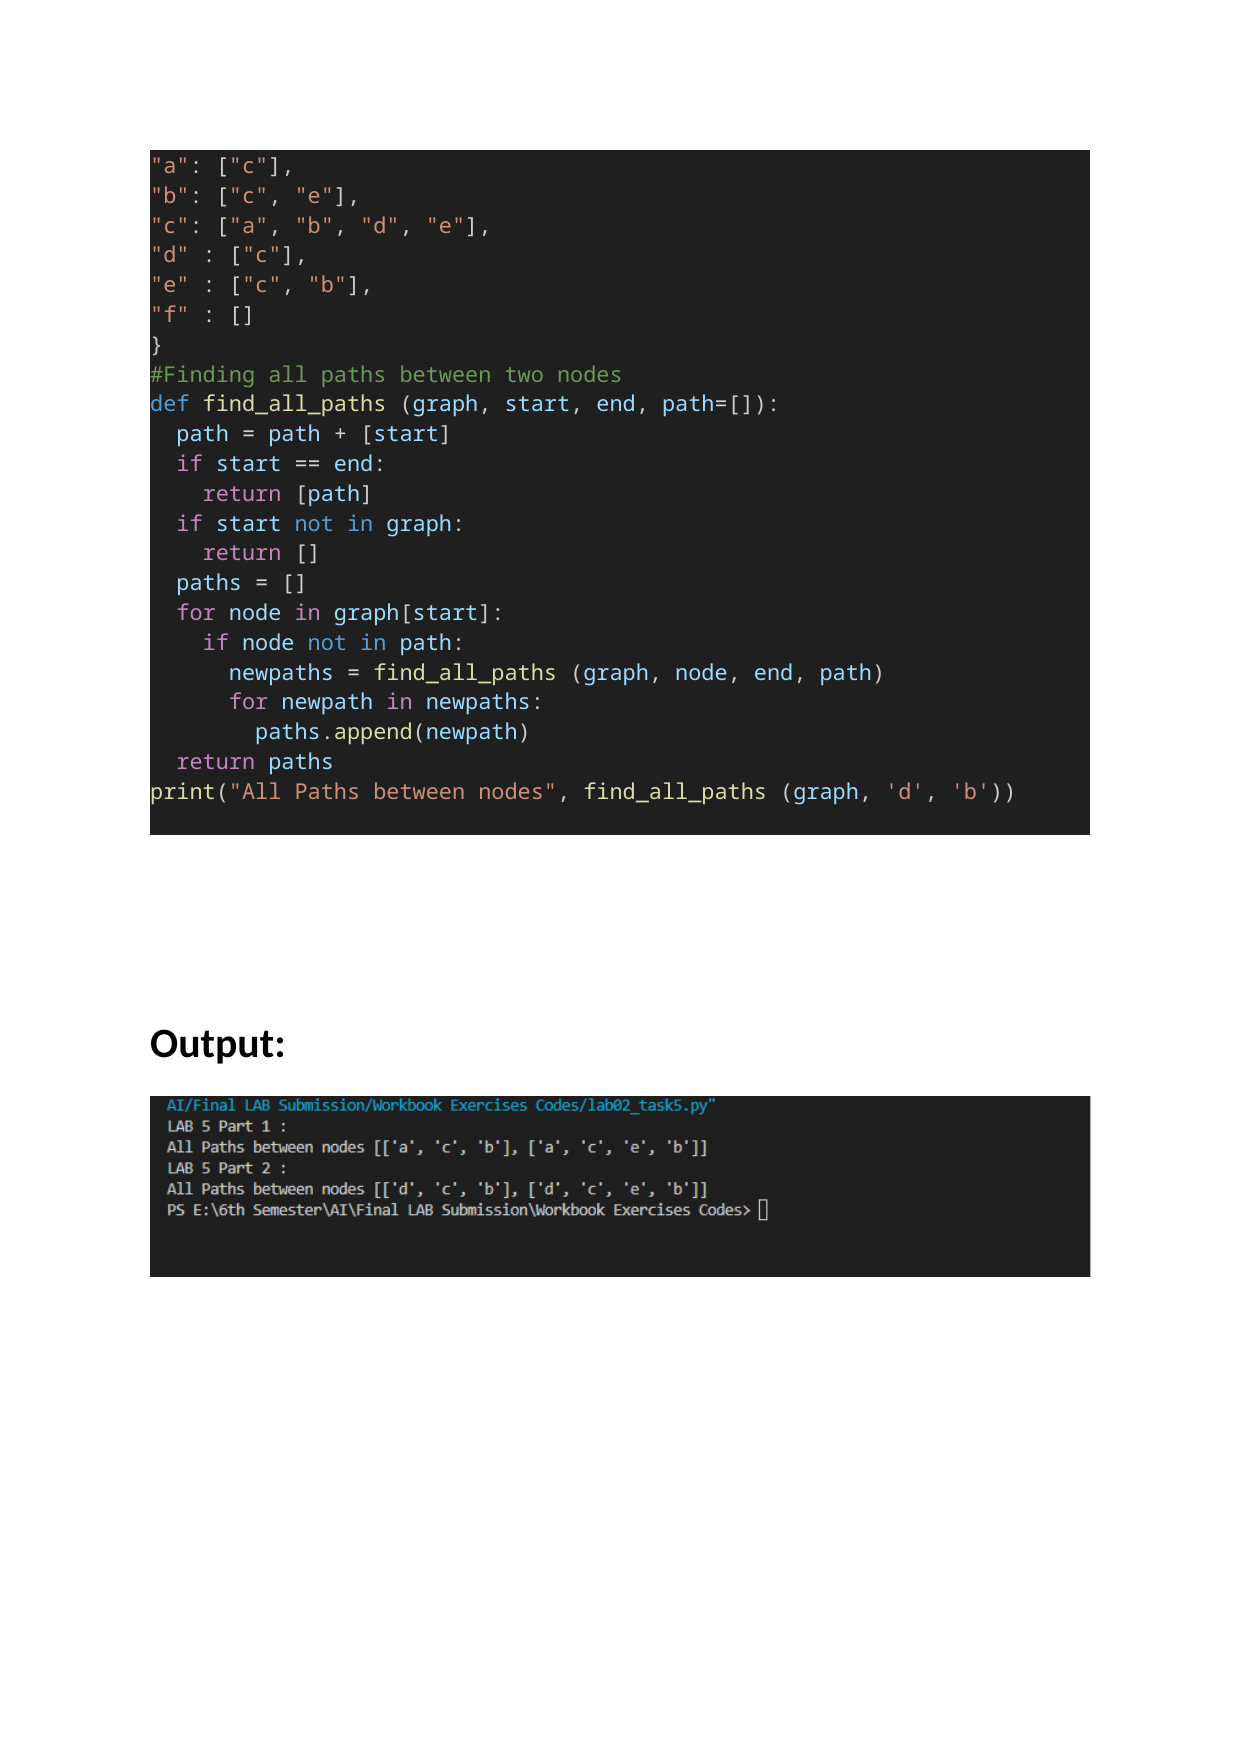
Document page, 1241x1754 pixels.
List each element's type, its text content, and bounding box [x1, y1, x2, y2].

text print("All Paths between nodes", find_all_paths (graph, 'd', 'b')) [150, 776, 1090, 805]
text for node in graph[start]: [150, 597, 1090, 627]
text "d" : ["c"], [150, 239, 1090, 269]
text paths.append(newpath) [150, 716, 1090, 746]
text "c": ["a", "b", "d", "e"], [150, 209, 1090, 239]
picture [150, 1096, 1091, 1277]
text if start == end: [150, 448, 1090, 478]
text "e" : ["c", "b"], [150, 269, 1090, 299]
text return [] [150, 537, 1090, 567]
text paths = [] [150, 567, 1090, 597]
text "a": ["c"], [150, 150, 1090, 180]
text #Finding all paths between two nodes [150, 358, 1090, 388]
text for newpath in newpaths: [150, 686, 1090, 716]
text return paths [150, 746, 1090, 776]
text if start not in graph: [150, 507, 1090, 537]
text def find_all_paths (graph, start, end, path=[]): [150, 388, 1090, 418]
text if node not in path: [150, 627, 1090, 656]
text newpaths = find_all_paths (graph, node, end, path) [150, 656, 1090, 686]
text "b": ["c", "e"], [150, 180, 1090, 209]
text "f" : [] [150, 299, 1090, 329]
text Output: [150, 1017, 1090, 1068]
text return [path] [150, 478, 1090, 507]
text path = path + [start] [150, 418, 1090, 448]
text } [150, 329, 1090, 358]
